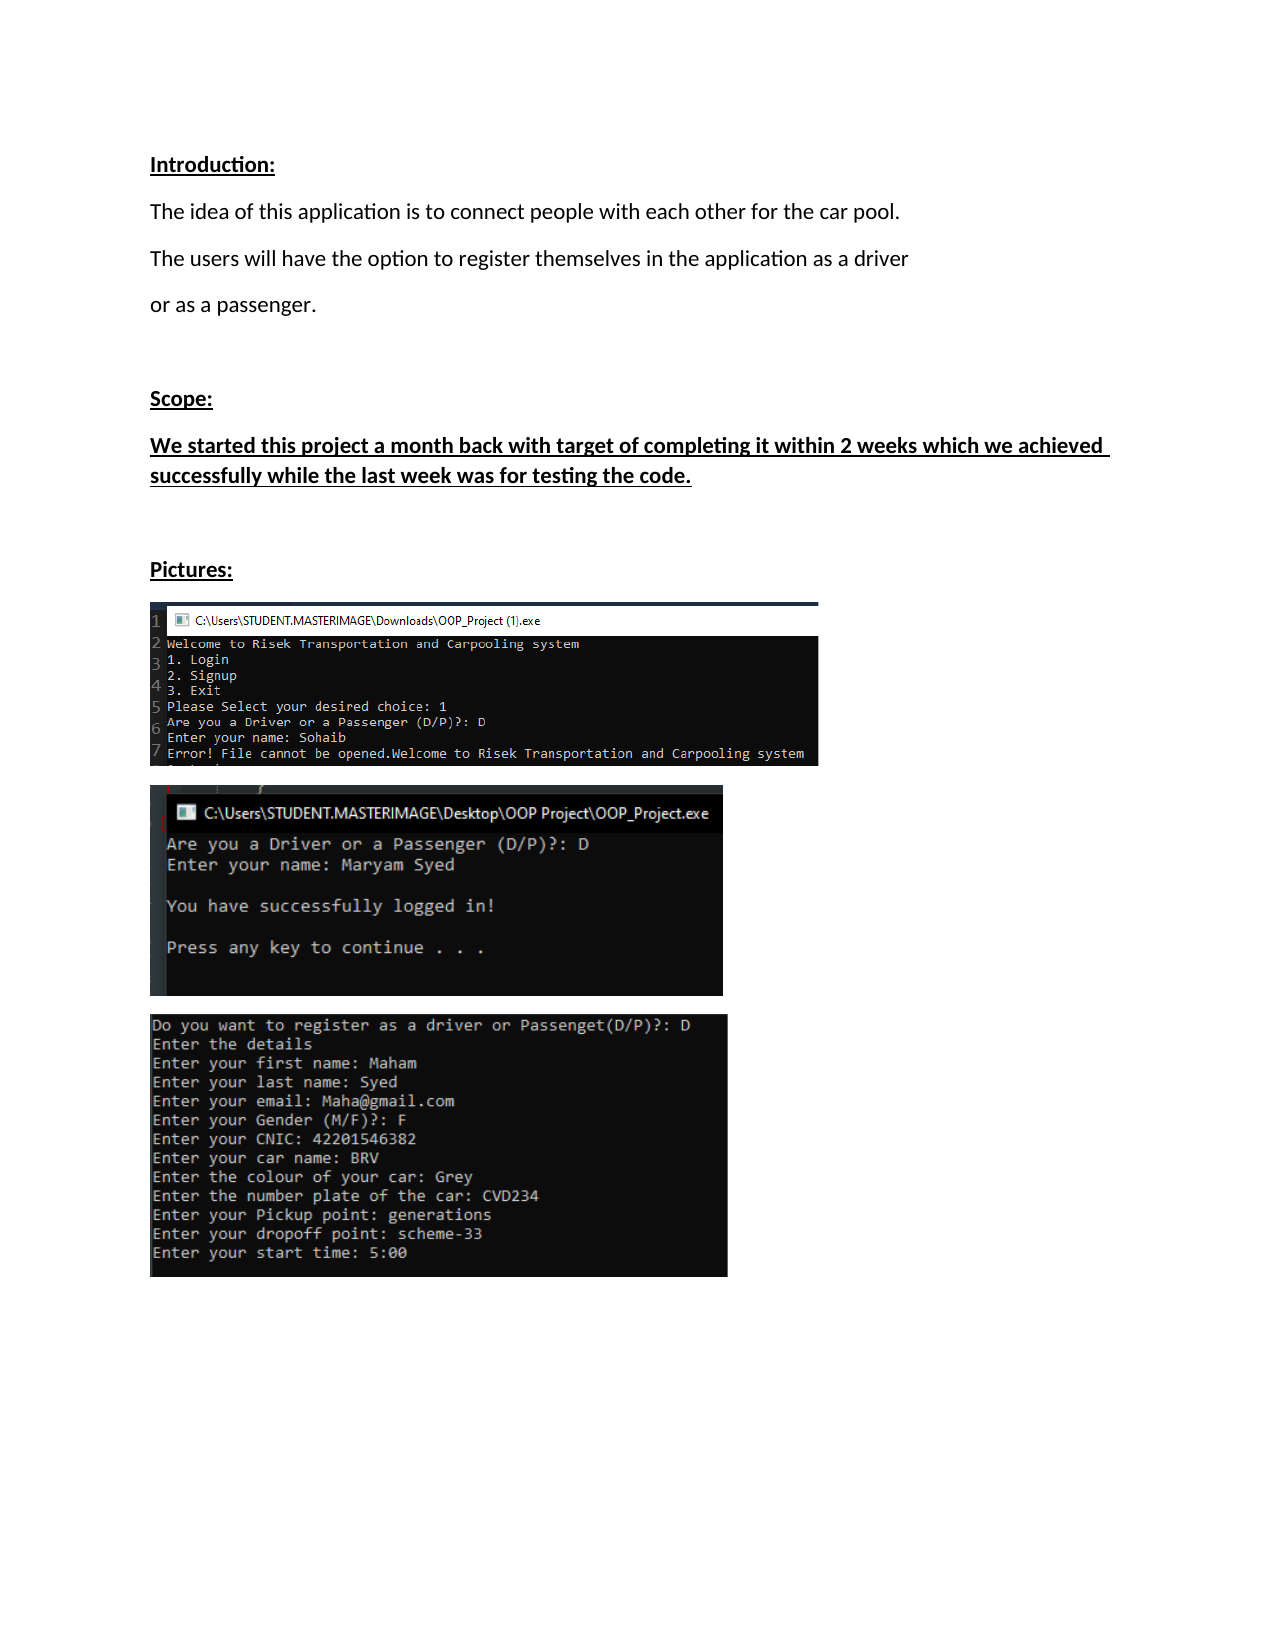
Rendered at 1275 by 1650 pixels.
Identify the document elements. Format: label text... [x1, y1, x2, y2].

text The idea of this application is to connect people with each other for the car pool. [150, 197, 1125, 225]
picture [150, 1014, 728, 1277]
text Scope: [150, 384, 1125, 412]
picture [150, 602, 819, 766]
text Pictures: [150, 555, 1125, 583]
text The users will have the option to register themselves in the application as a driver [150, 244, 1125, 272]
text or as a passenger. [150, 291, 1125, 319]
text Introduction: [150, 150, 1125, 178]
text We started this project a month back with target of completing it within 2 weeks which we achieved successfully while the last week was for testing the code. [150, 431, 1125, 489]
picture [150, 785, 723, 996]
